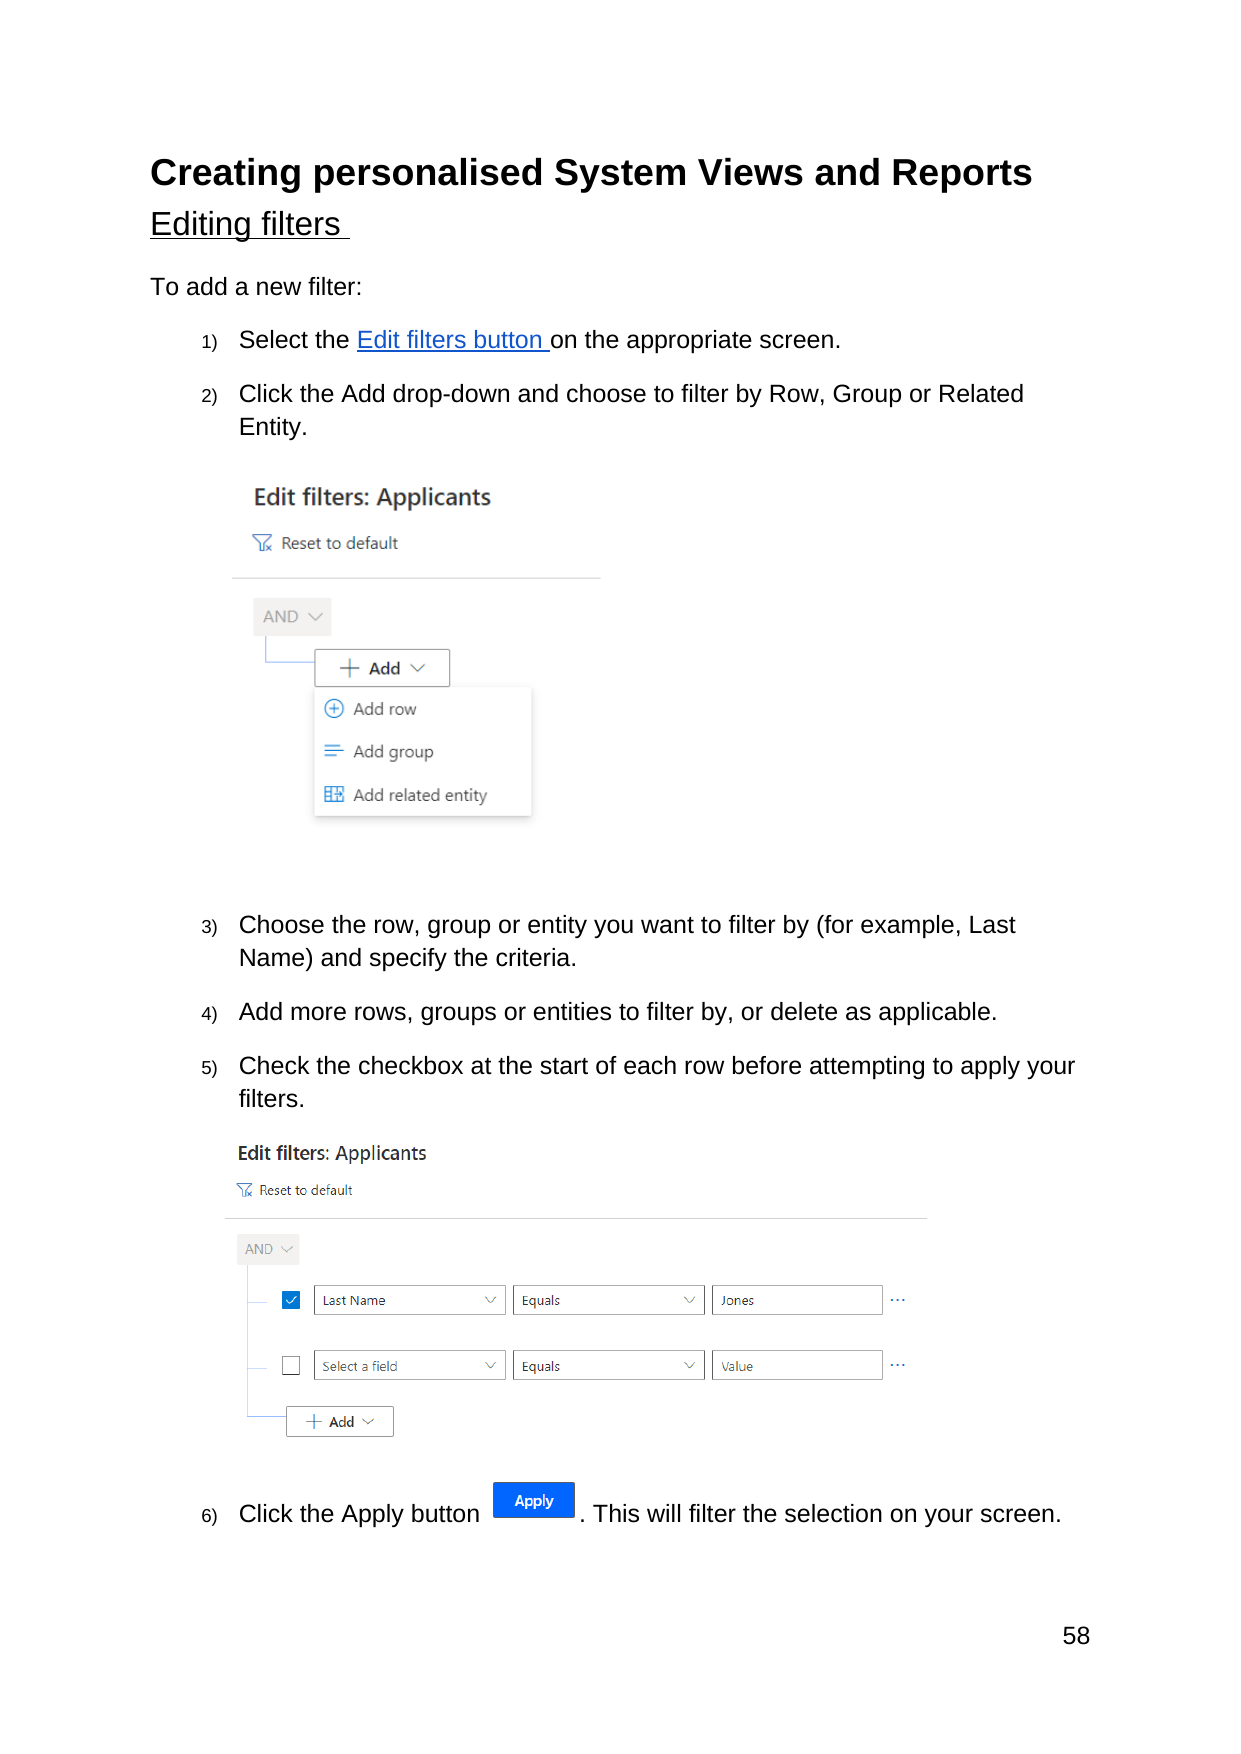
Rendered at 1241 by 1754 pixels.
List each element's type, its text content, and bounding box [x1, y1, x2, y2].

picture [225, 1137, 928, 1451]
picture [487, 1475, 579, 1523]
list Click the Add drop-down and choose to filter by Row, Group or Related Entity. [201, 379, 1090, 441]
list Click the Apply button . This will filter the selection on your screen. [201, 1475, 1090, 1528]
list Choose the row, group or entity you want to filter by (for example, Last Name) and specify the criteria. [201, 910, 1090, 972]
subtitle Editing filters [150, 204, 1090, 243]
list Add more rows, groups or entities to filter by, or delete as applicable. [201, 997, 1090, 1026]
list Select the Edit filters button on the appropriate screen. [201, 325, 1090, 354]
subtitle Creating personalised System Views and Reports [150, 150, 1090, 193]
list Check the checkbox at the start of each row before attempting to apply your filters. [201, 1051, 1090, 1112]
picture [232, 466, 601, 885]
text To add a new filter: [150, 272, 1090, 300]
